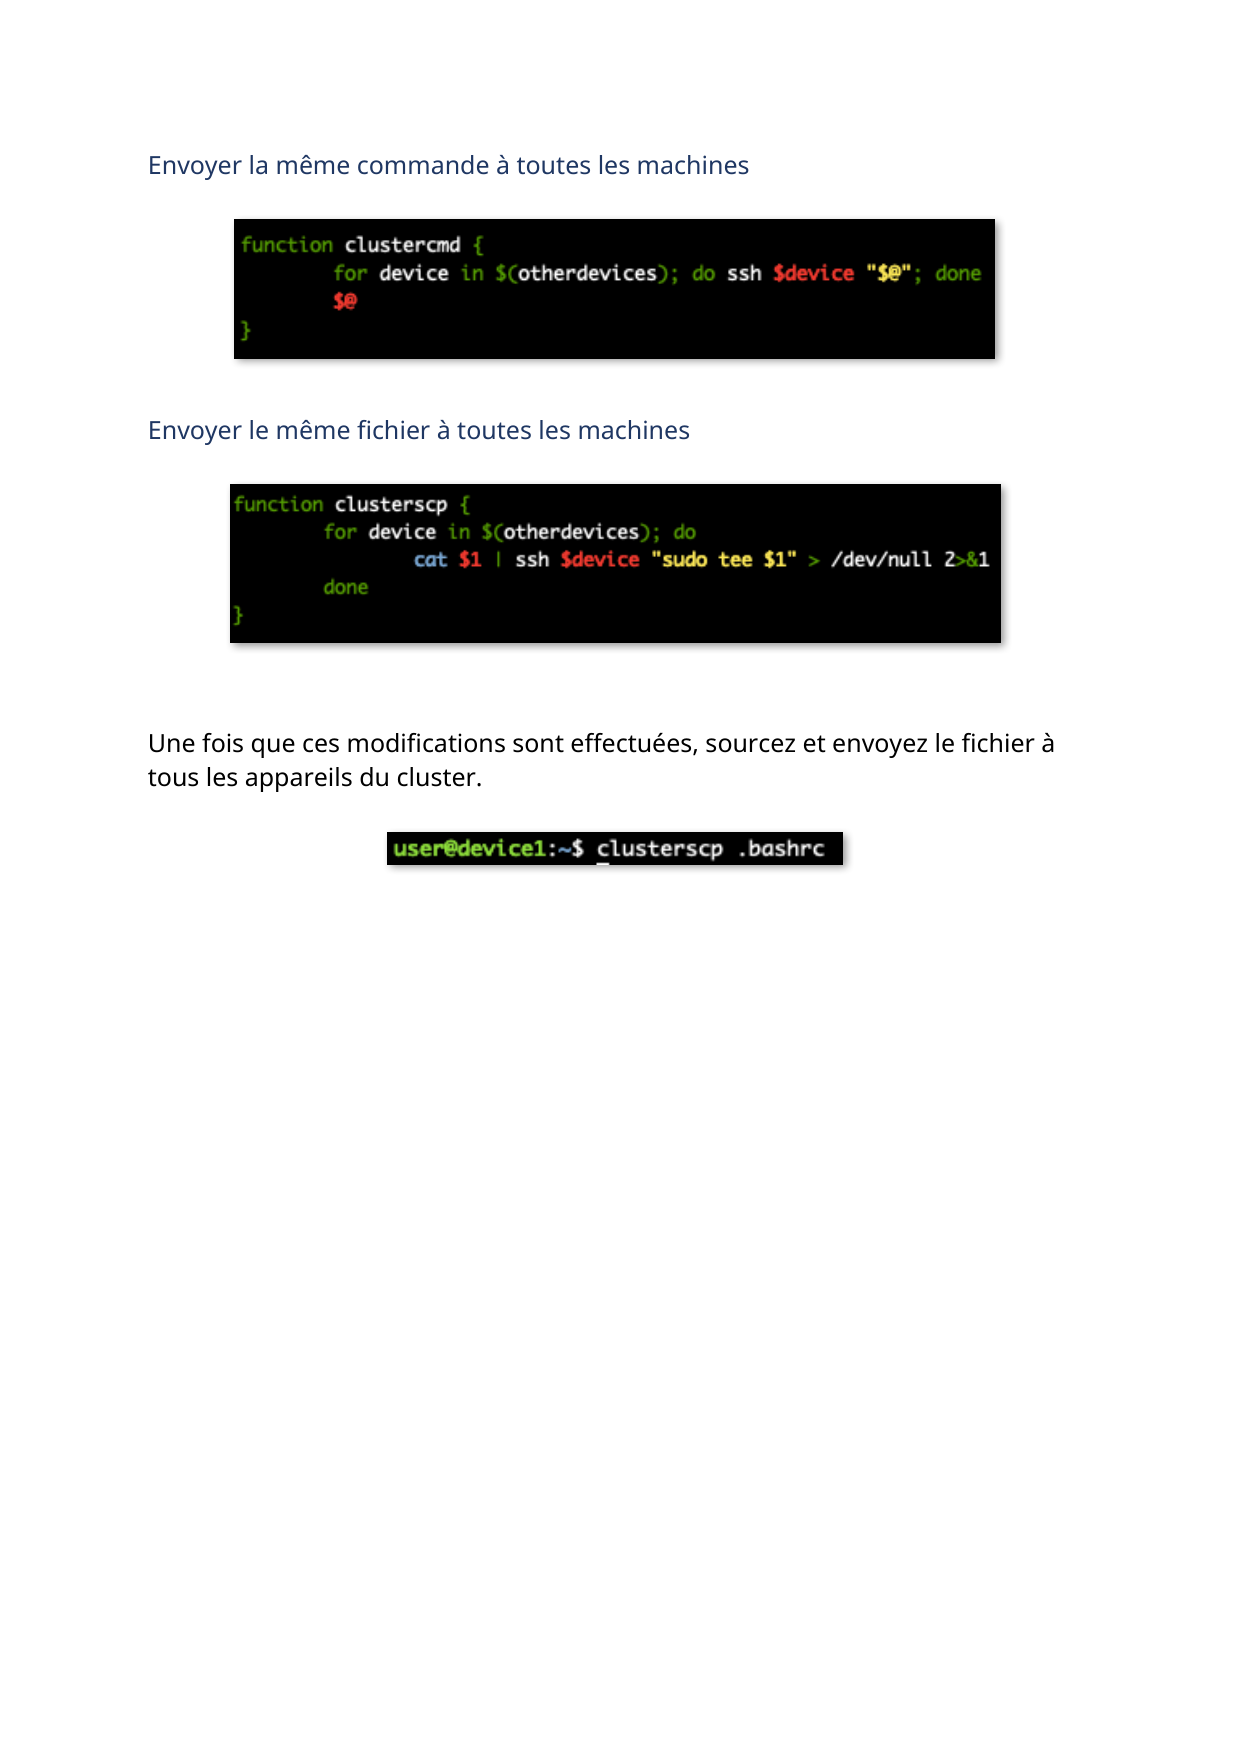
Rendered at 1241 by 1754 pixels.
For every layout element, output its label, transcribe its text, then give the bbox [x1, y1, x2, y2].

picture [230, 484, 1001, 643]
text Une fois que ces modifications sont effectuées, sourcez et envoyez le fichier à tous les appareils du cluster. [148, 726, 1093, 794]
subtitle Envoyer le même fichier à toutes les machines [148, 412, 1093, 446]
picture [234, 219, 995, 359]
picture [387, 832, 843, 865]
subtitle Envoyer la même commande à toutes les machines [148, 148, 1093, 182]
